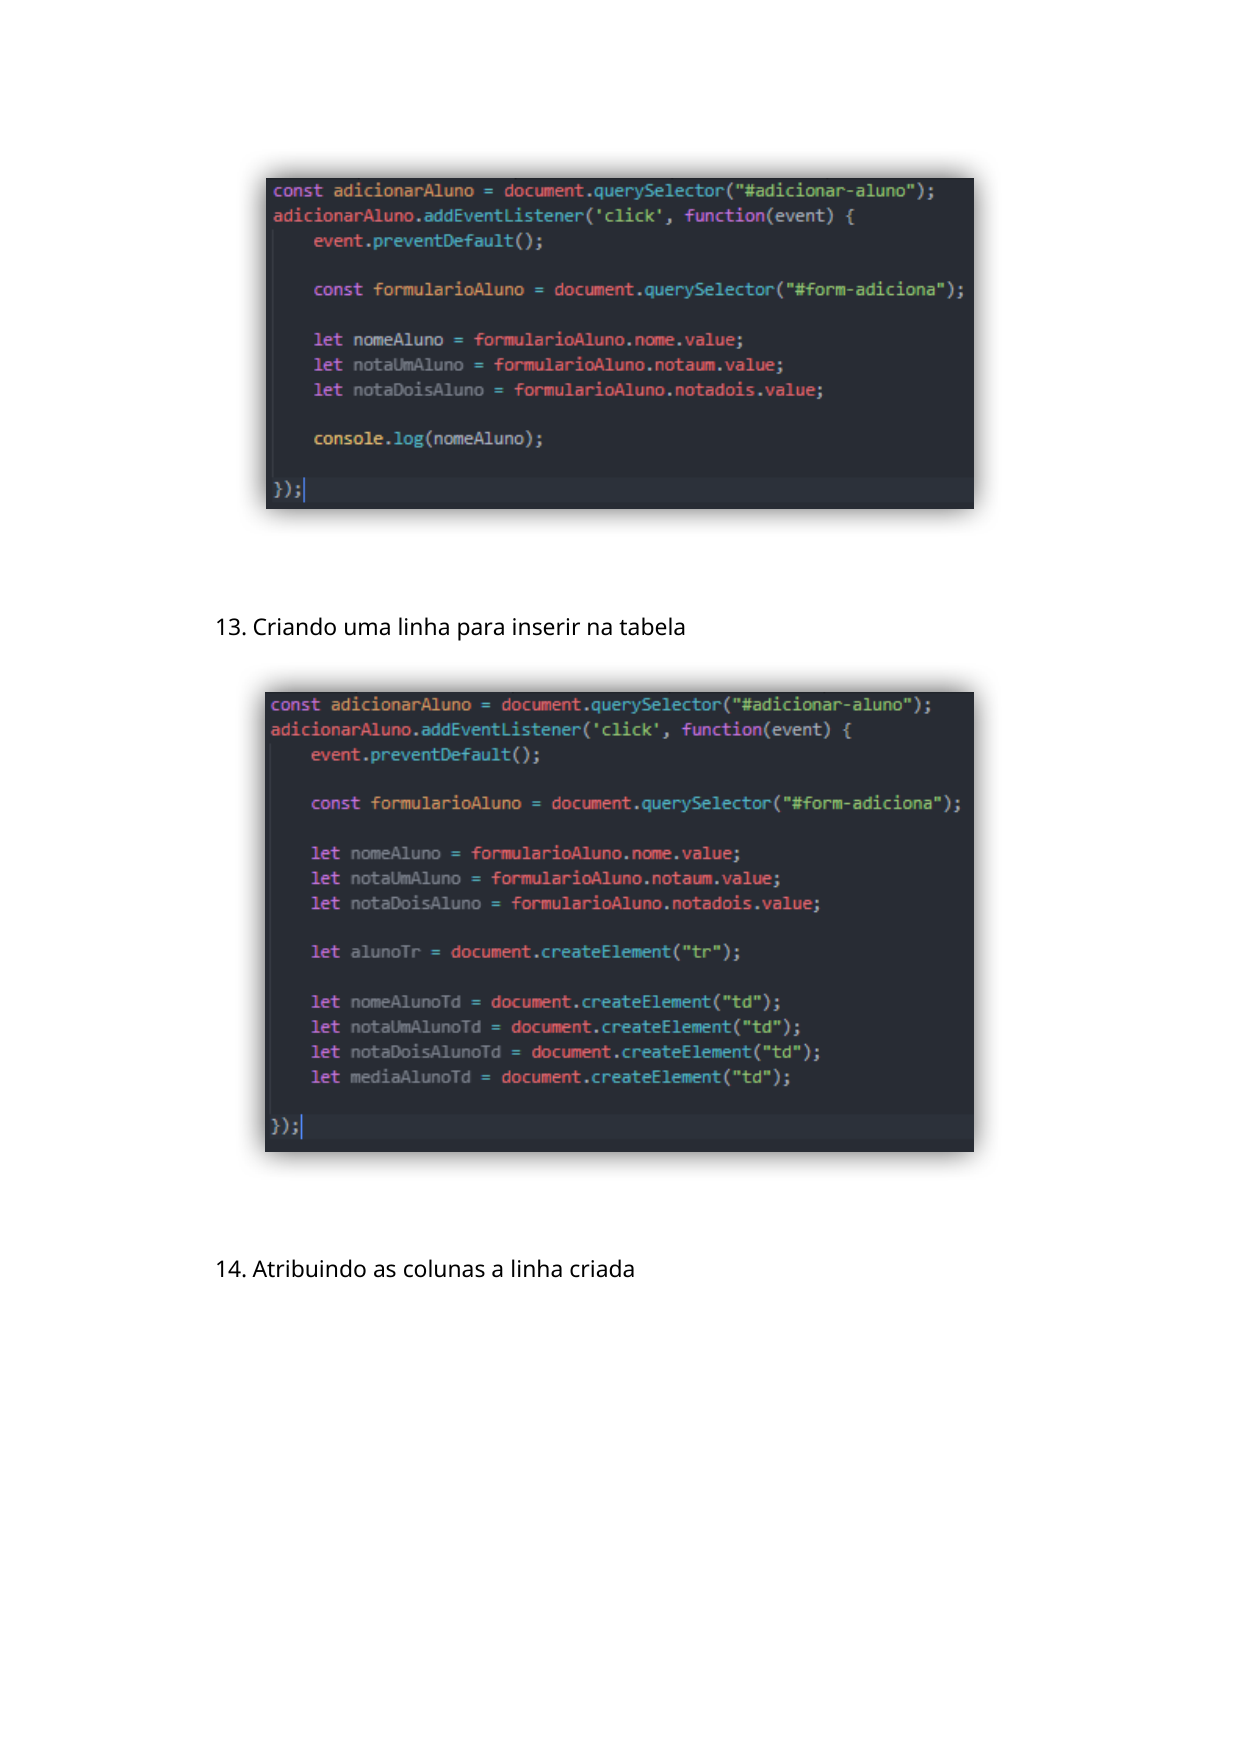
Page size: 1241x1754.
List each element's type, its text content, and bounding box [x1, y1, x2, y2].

picture [266, 178, 974, 509]
picture [265, 692, 974, 1152]
list Criando uma linha para inserir na tabela [215, 611, 1063, 642]
list Atribuindo as colunas a linha criada [215, 1253, 1063, 1284]
